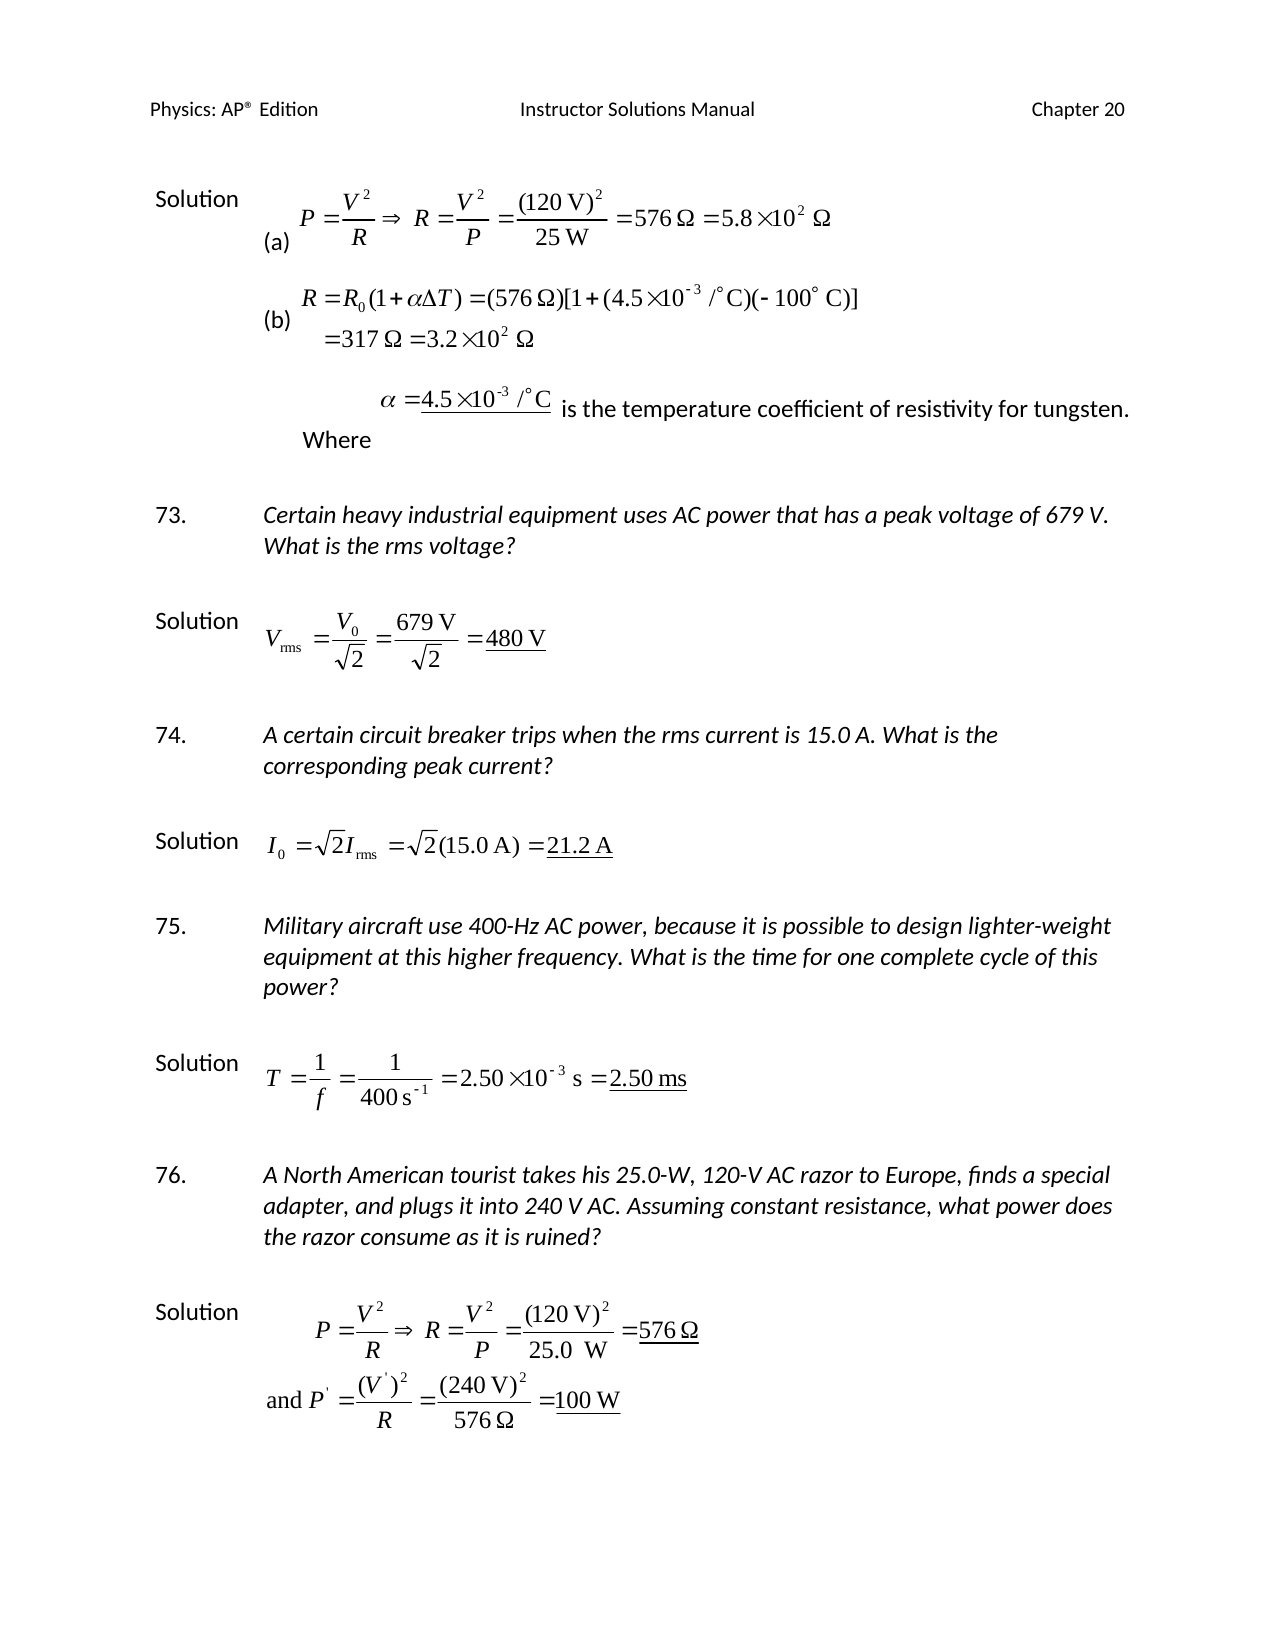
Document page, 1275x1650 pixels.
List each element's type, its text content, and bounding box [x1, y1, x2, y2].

table_cell 74. [143, 687, 251, 793]
table_cell Solution [143, 1263, 251, 1446]
table_cell 73. [143, 467, 251, 572]
table_cell Military aircraft use 400-Hz AC power, because it is possible to design lighter-weight equipment at this higher frequency. What is the time for one complete cycle of this power? [251, 878, 1163, 1014]
table_cell [251, 1014, 1187, 1127]
table_cell Solution [143, 573, 251, 687]
table_cell [251, 1263, 1163, 1446]
table_cell 75. [143, 878, 251, 1014]
table_cell Solution [143, 793, 251, 878]
table_cell [251, 573, 1163, 687]
table_cell A North American tourist takes his 25.0-W, 120-V AC razor to Europe, finds a special adapter, and plugs it into 240 V AC. Assuming constant resistance, what power does the razor consume as it is ruined? [251, 1127, 1163, 1263]
table_cell 76. [143, 1127, 251, 1263]
table_cell Solution [143, 1014, 251, 1127]
table_cell [251, 793, 1163, 878]
table_cell Certain heavy industrial equipment uses AC power that has a peak voltage of 679 V. What is the rms voltage? [251, 467, 1163, 572]
table_cell A certain circuit breaker trips when the rms current is 15.0 A. What is the corresponding peak current? [251, 687, 1163, 793]
table_cell Solution [143, 150, 251, 467]
table_cell (a) (b) Where is the temperature coefficient of resistivity for tungsten. [251, 150, 1146, 467]
